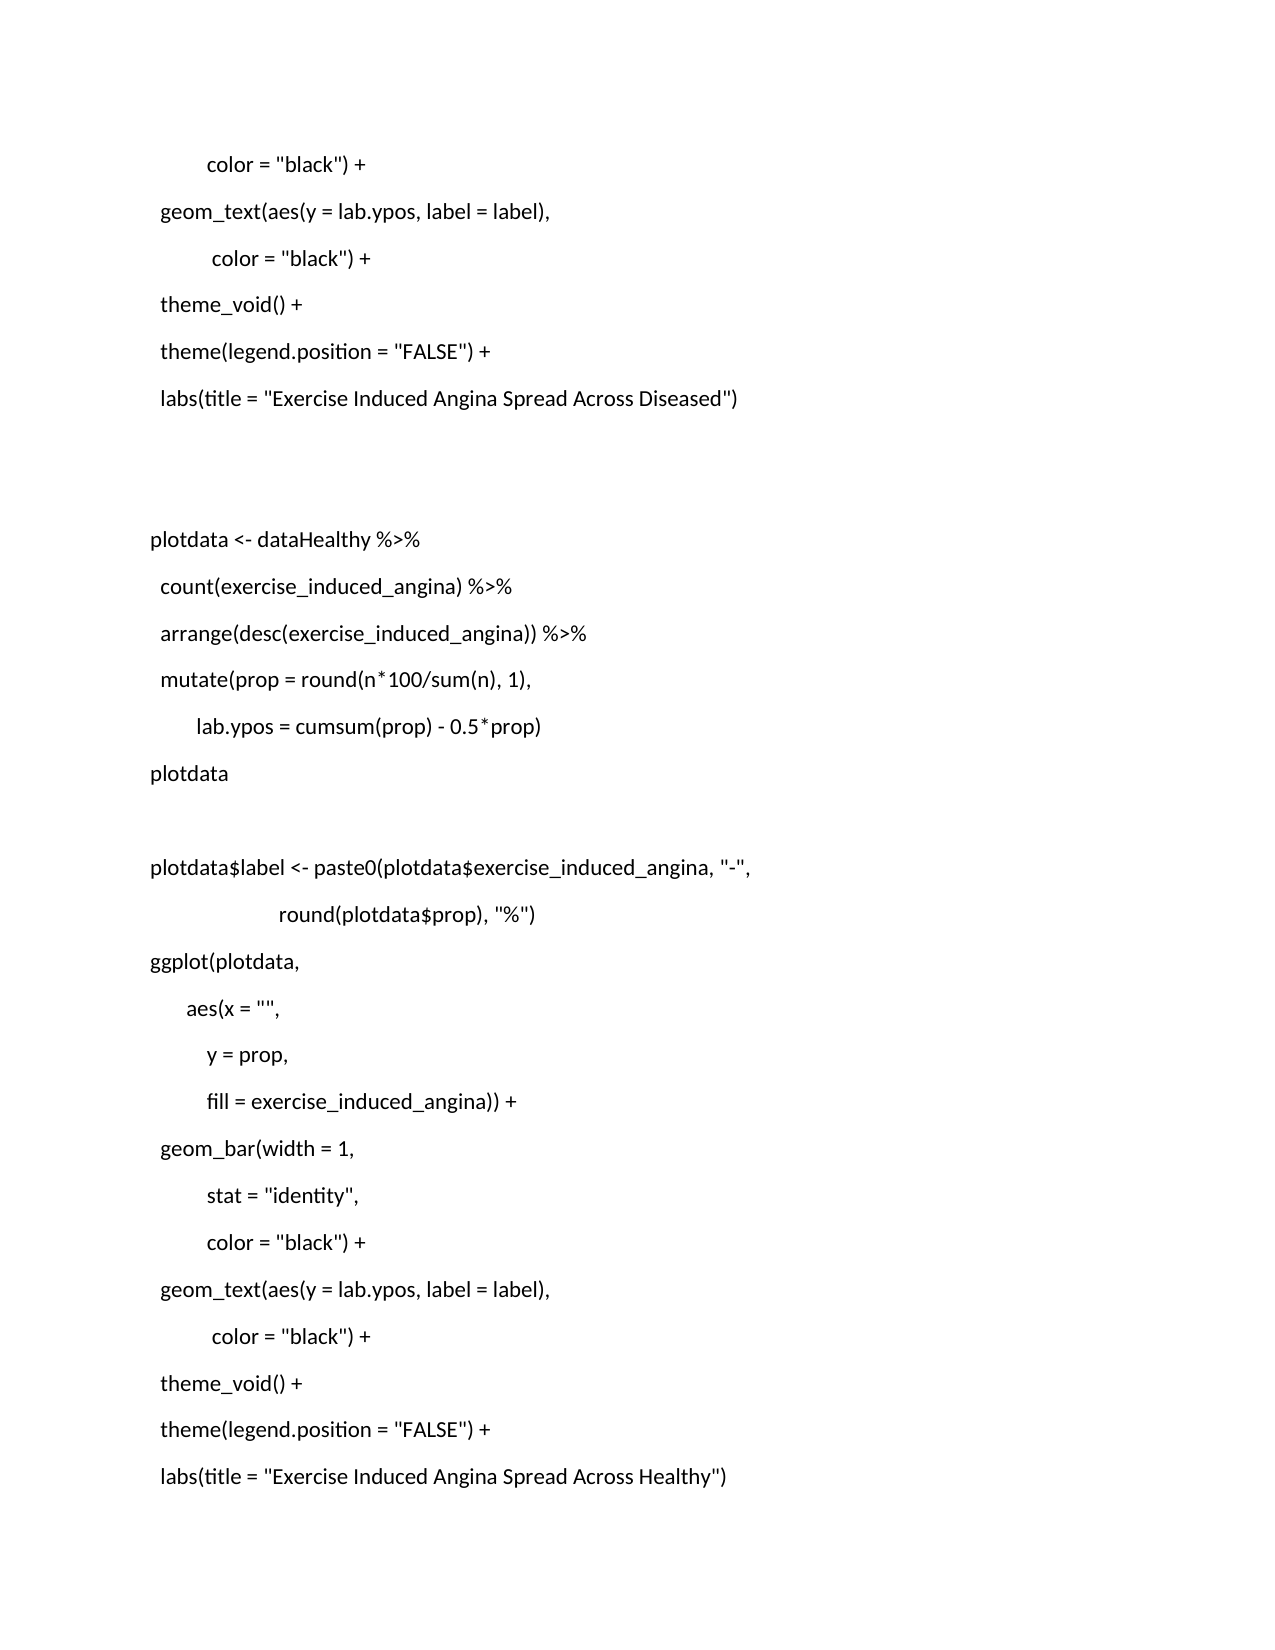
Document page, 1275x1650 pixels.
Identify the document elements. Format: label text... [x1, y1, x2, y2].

text theme(legend.position = "FALSE") + [150, 1416, 1125, 1444]
text fill = exercise_induced_angina)) + [150, 1087, 1125, 1116]
text plotdata [150, 759, 1125, 787]
text color = "black") + [150, 244, 1125, 272]
text color = "black") + [150, 150, 1125, 178]
text arrange(desc(exercise_induced_angina)) %>% [150, 619, 1125, 647]
text plotdata <- dataHealthy %>% [150, 525, 1125, 553]
text count(exercise_induced_angina) %>% [150, 572, 1125, 600]
text color = "black") + [150, 1228, 1125, 1256]
text lab.ypos = cumsum(prop) - 0.5*prop) [150, 712, 1125, 741]
text labs(title = "Exercise Induced Angina Spread Across Diseased") [150, 384, 1125, 412]
text stat = "identity", [150, 1181, 1125, 1209]
text theme(legend.position = "FALSE") + [150, 337, 1125, 366]
text mutate(prop = round(n*100/sum(n), 1), [150, 666, 1125, 694]
text ggplot(plotdata, [150, 947, 1125, 975]
text geom_text(aes(y = lab.ypos, label = label), [150, 1275, 1125, 1303]
text y = prop, [150, 1041, 1125, 1069]
text theme_void() + [150, 291, 1125, 319]
text geom_text(aes(y = lab.ypos, label = label), [150, 197, 1125, 225]
text plotdata$label <- paste0(plotdata$exercise_induced_angina, "-", [150, 853, 1125, 881]
text aes(x = "", [150, 994, 1125, 1022]
text labs(title = "Exercise Induced Angina Spread Across Healthy") [150, 1462, 1125, 1491]
text round(plotdata$prop), "%") [150, 900, 1125, 928]
text theme_void() + [150, 1369, 1125, 1397]
text geom_bar(width = 1, [150, 1134, 1125, 1162]
text color = "black") + [150, 1322, 1125, 1350]
